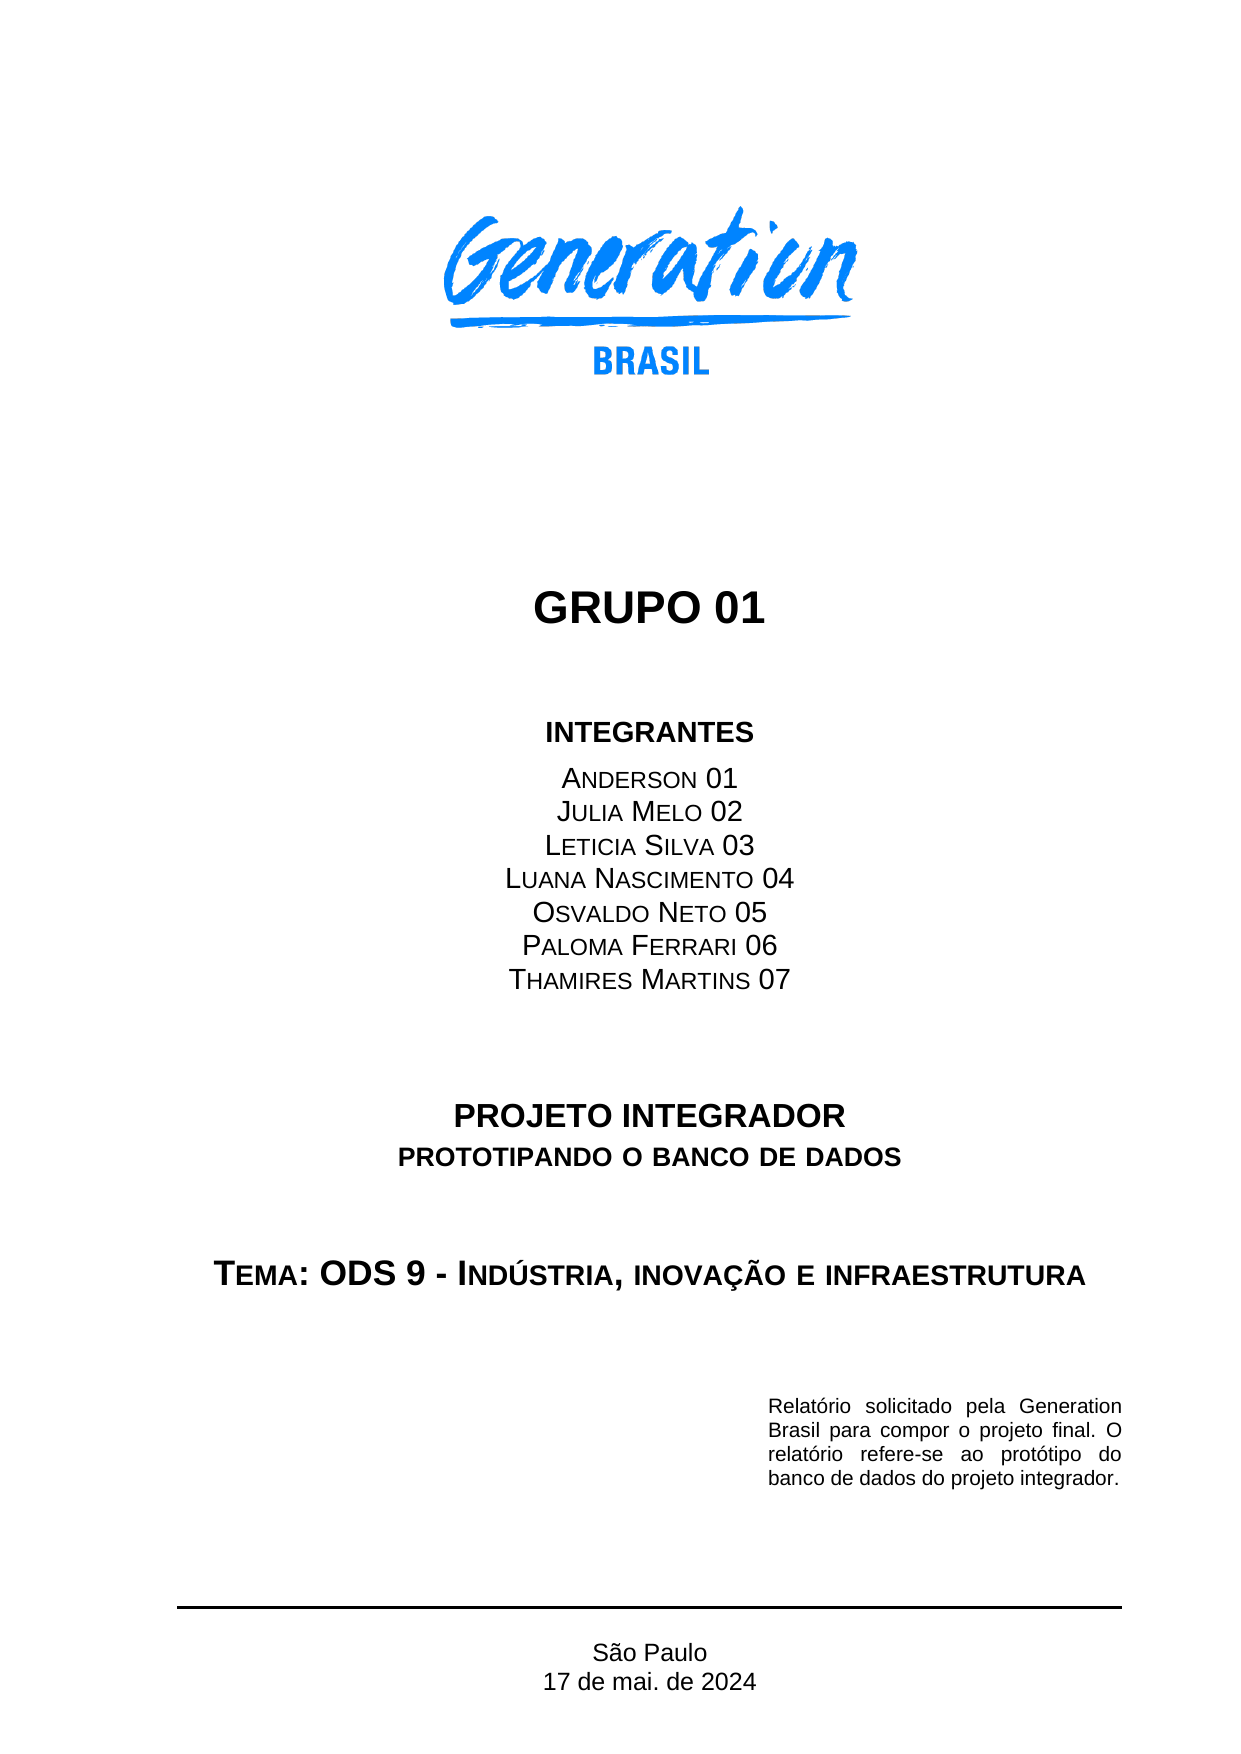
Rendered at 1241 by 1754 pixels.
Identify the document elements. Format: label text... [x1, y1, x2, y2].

text Thamires Martins 07 [177, 962, 1122, 996]
text GRUPO 01 [177, 581, 1122, 634]
text Luana Nascimento 04 [177, 861, 1122, 895]
text PROJETO INTEGRADOR [177, 1096, 1122, 1134]
text Paloma Ferrari 06 [177, 928, 1122, 962]
text Leticia Silva 03 [177, 828, 1122, 861]
text INTEGRANTES [177, 715, 1122, 749]
picture [442, 206, 858, 375]
text Osvaldo Neto 05 [177, 895, 1122, 928]
text Anderson 01 [177, 761, 1122, 794]
text Tema: ODS 9 - Indústria, inovação e infraestrutura [177, 1252, 1122, 1293]
text prototipando o banco de dados [177, 1134, 1122, 1173]
text Relatório solicitado pela Generation Brasil para compor o projeto final. O relatório refere-se ao protótipo do banco de dados do projeto integrador. [768, 1393, 1122, 1489]
text Julia Melo 02 [177, 794, 1122, 828]
